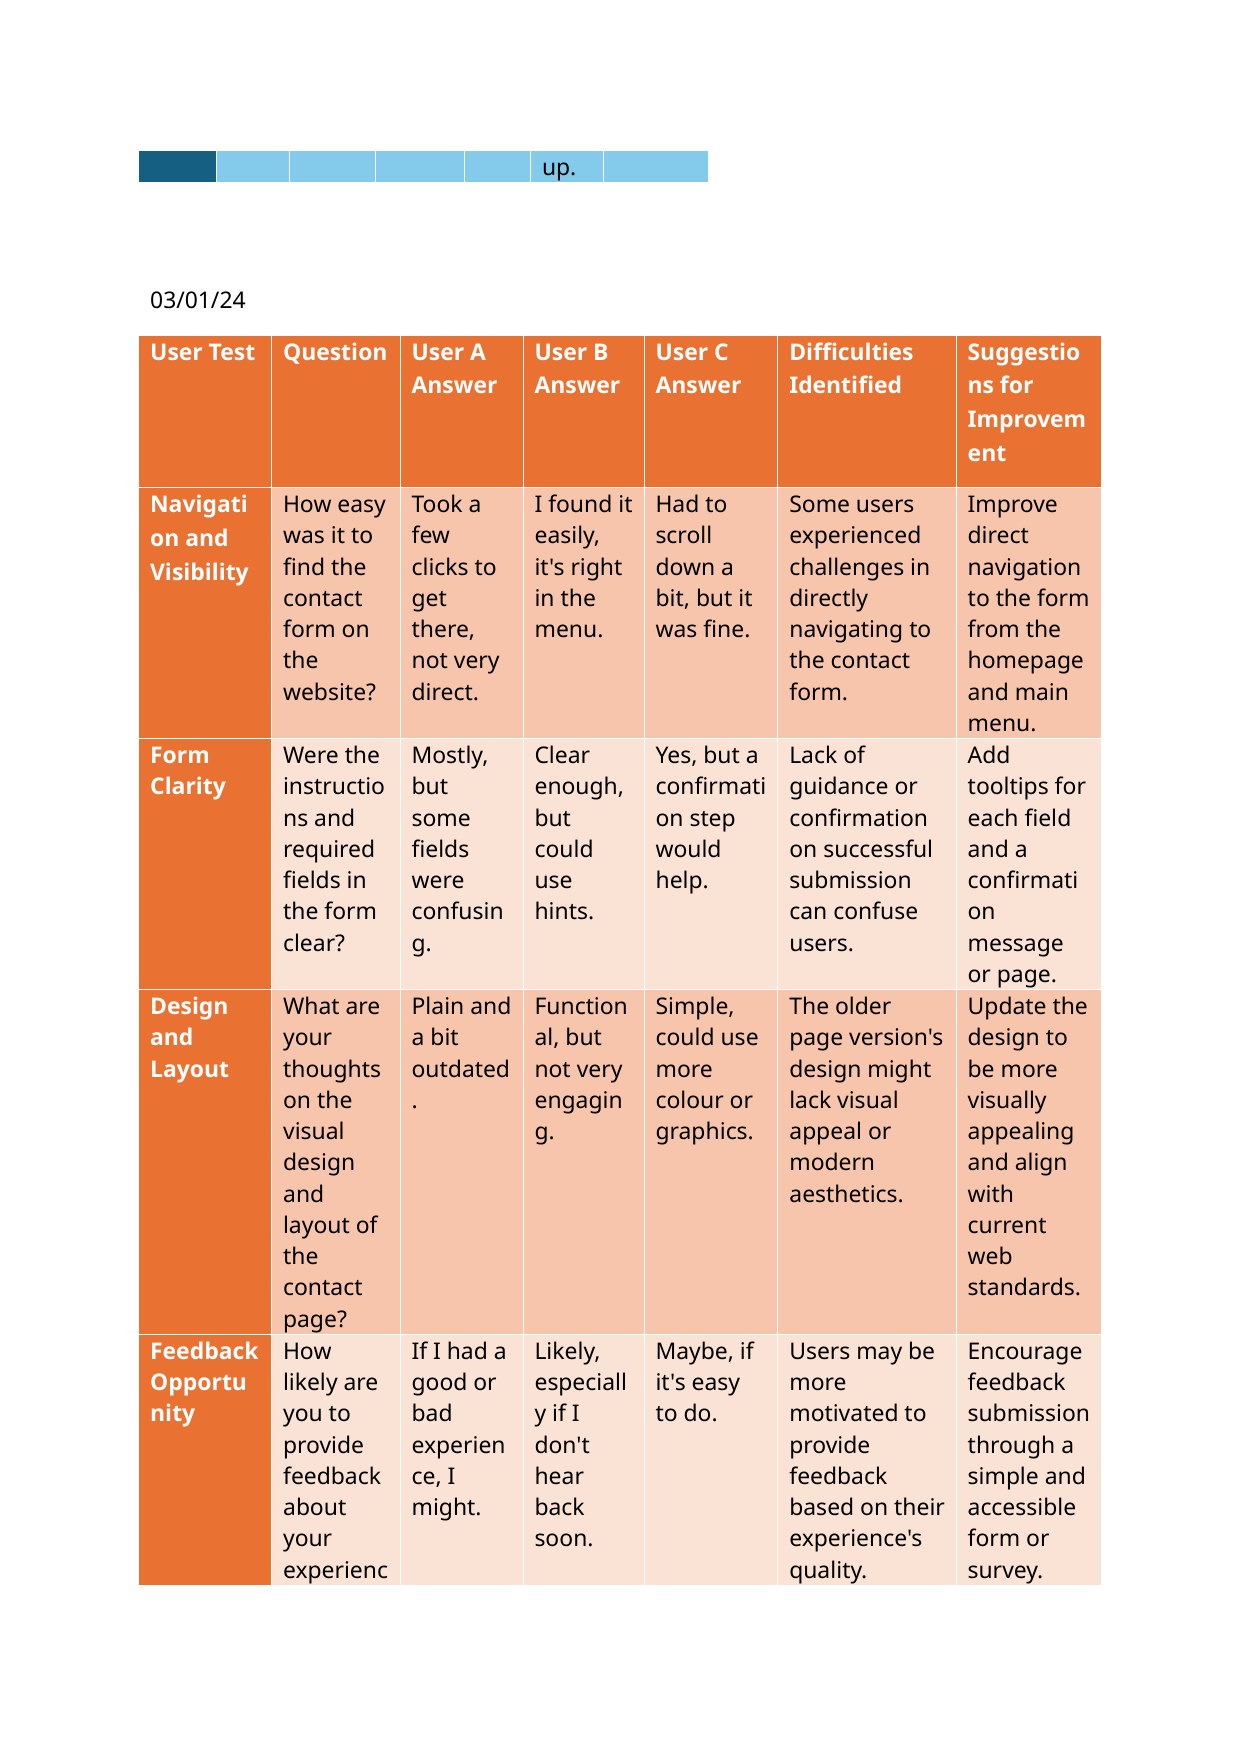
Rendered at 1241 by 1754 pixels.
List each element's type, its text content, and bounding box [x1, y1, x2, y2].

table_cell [376, 151, 464, 182]
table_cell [217, 151, 289, 182]
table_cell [957, 1335, 1101, 1585]
table_header User A Answer [401, 336, 523, 487]
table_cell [272, 1335, 400, 1585]
table_header User B Answer [524, 336, 644, 487]
table_header Difficulties Identified [778, 336, 956, 487]
table_cell Update the design to be more visually appealing and align with current web standards. [957, 990, 1101, 1334]
table_header Question [272, 336, 400, 487]
table_cell Improve direct navigation to the form from the homepage and main menu. [957, 488, 1101, 738]
table_cell I found it easily, it's right in the menu. [524, 488, 644, 738]
table_cell Took a few clicks to get there, not very direct. [401, 488, 523, 738]
table_cell Navigation and Visibility [139, 488, 271, 738]
table_cell Add tooltips for each field and a confirmation message or page. [957, 739, 1101, 989]
table_cell Some users experienced challenges in directly navigating to the contact form. [778, 488, 956, 738]
table_cell Had to scroll down a bit, but it was fine. [645, 488, 777, 738]
table_header Suggestions for Improvement [957, 336, 1101, 487]
table_cell Design and Layout [139, 990, 271, 1334]
table_cell Lack of guidance or confirmation on successful submission can confuse users. [778, 739, 956, 989]
table_header User C Answer [645, 336, 777, 487]
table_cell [139, 1335, 271, 1585]
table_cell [465, 151, 530, 182]
table_cell How easy was it to find the contact form on the website? [272, 488, 400, 738]
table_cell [139, 151, 216, 182]
table_cell Simple, could use more colour or graphics. [645, 990, 777, 1334]
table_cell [524, 1335, 644, 1585]
table_cell What are your thoughts on the visual design and layout of the contact page? [272, 990, 400, 1334]
table_cell Plain and a bit outdated. [401, 990, 523, 1334]
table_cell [531, 151, 603, 182]
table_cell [290, 151, 375, 182]
table_cell Functional, but not very engaging. [524, 990, 644, 1334]
table_header User Test [139, 336, 271, 487]
table_cell Form Clarity [139, 739, 271, 989]
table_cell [645, 1335, 777, 1585]
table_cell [401, 1335, 523, 1585]
table_cell Yes, but a confirmation step would help. [645, 739, 777, 989]
text 03/01/24 [150, 284, 1090, 315]
table_cell Mostly, but some fields were confusing. [401, 739, 523, 989]
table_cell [778, 1335, 956, 1585]
table_cell The older page version's design might lack visual appeal or modern aesthetics. [778, 990, 956, 1334]
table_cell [604, 151, 708, 182]
table_cell Clear enough, but could use hints. [524, 739, 644, 989]
table_cell Were the instructions and required fields in the form clear? [272, 739, 400, 989]
